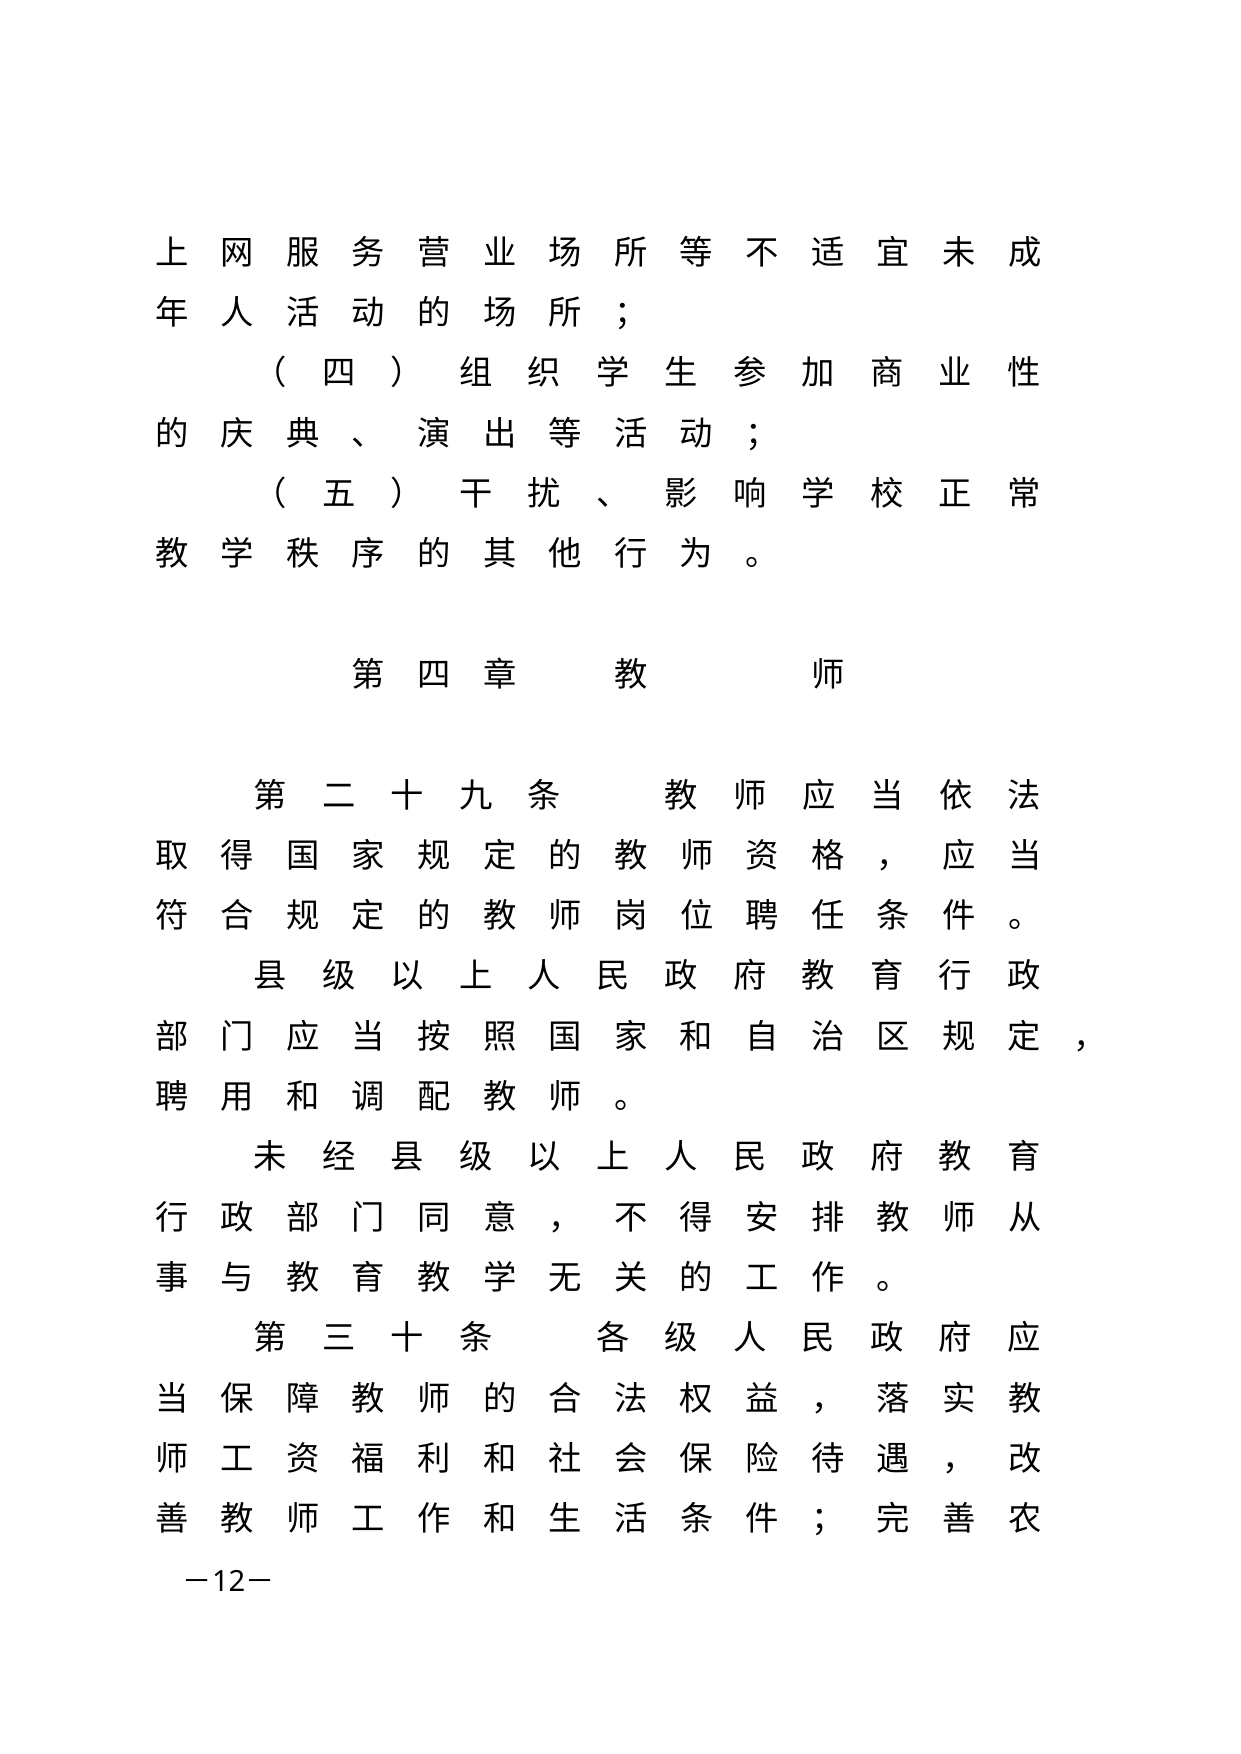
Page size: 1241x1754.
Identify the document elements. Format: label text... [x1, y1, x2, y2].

text （三）在学校周围修建影响教室采光的建筑物、构筑物，或者设置营业性娱乐场所、互联网上网服务营业场所等不适宜未成年人活动的场所； [155, 219, 1073, 340]
text （五）干扰、影响学校正常教学秩序的其他行为。 [155, 461, 1073, 581]
text （四）组织学生参加商业性的庆典、演出等活动； [155, 340, 1073, 461]
text 未经县级以上人民政府教育行政部门同意，不得安排教师从事与教育教学无关的工作。 [155, 1124, 1073, 1305]
text 第四章 教 师 [155, 642, 1073, 702]
text 第三十条 各级人民政府应当保障教师的合法权益，落实教师工资福利和社会保险待遇，改善教师工作和生活条件；完善农村教师工资经费保障机制。 [155, 1305, 1073, 1546]
text 县级以上人民政府教育行政部门应当按照国家和自治区规定，聘用和调配教师。 [155, 943, 1073, 1124]
text 第二十九条 教师应当依法取得国家规定的教师资格，应当符合规定的教师岗位聘任条件。 [155, 762, 1073, 943]
